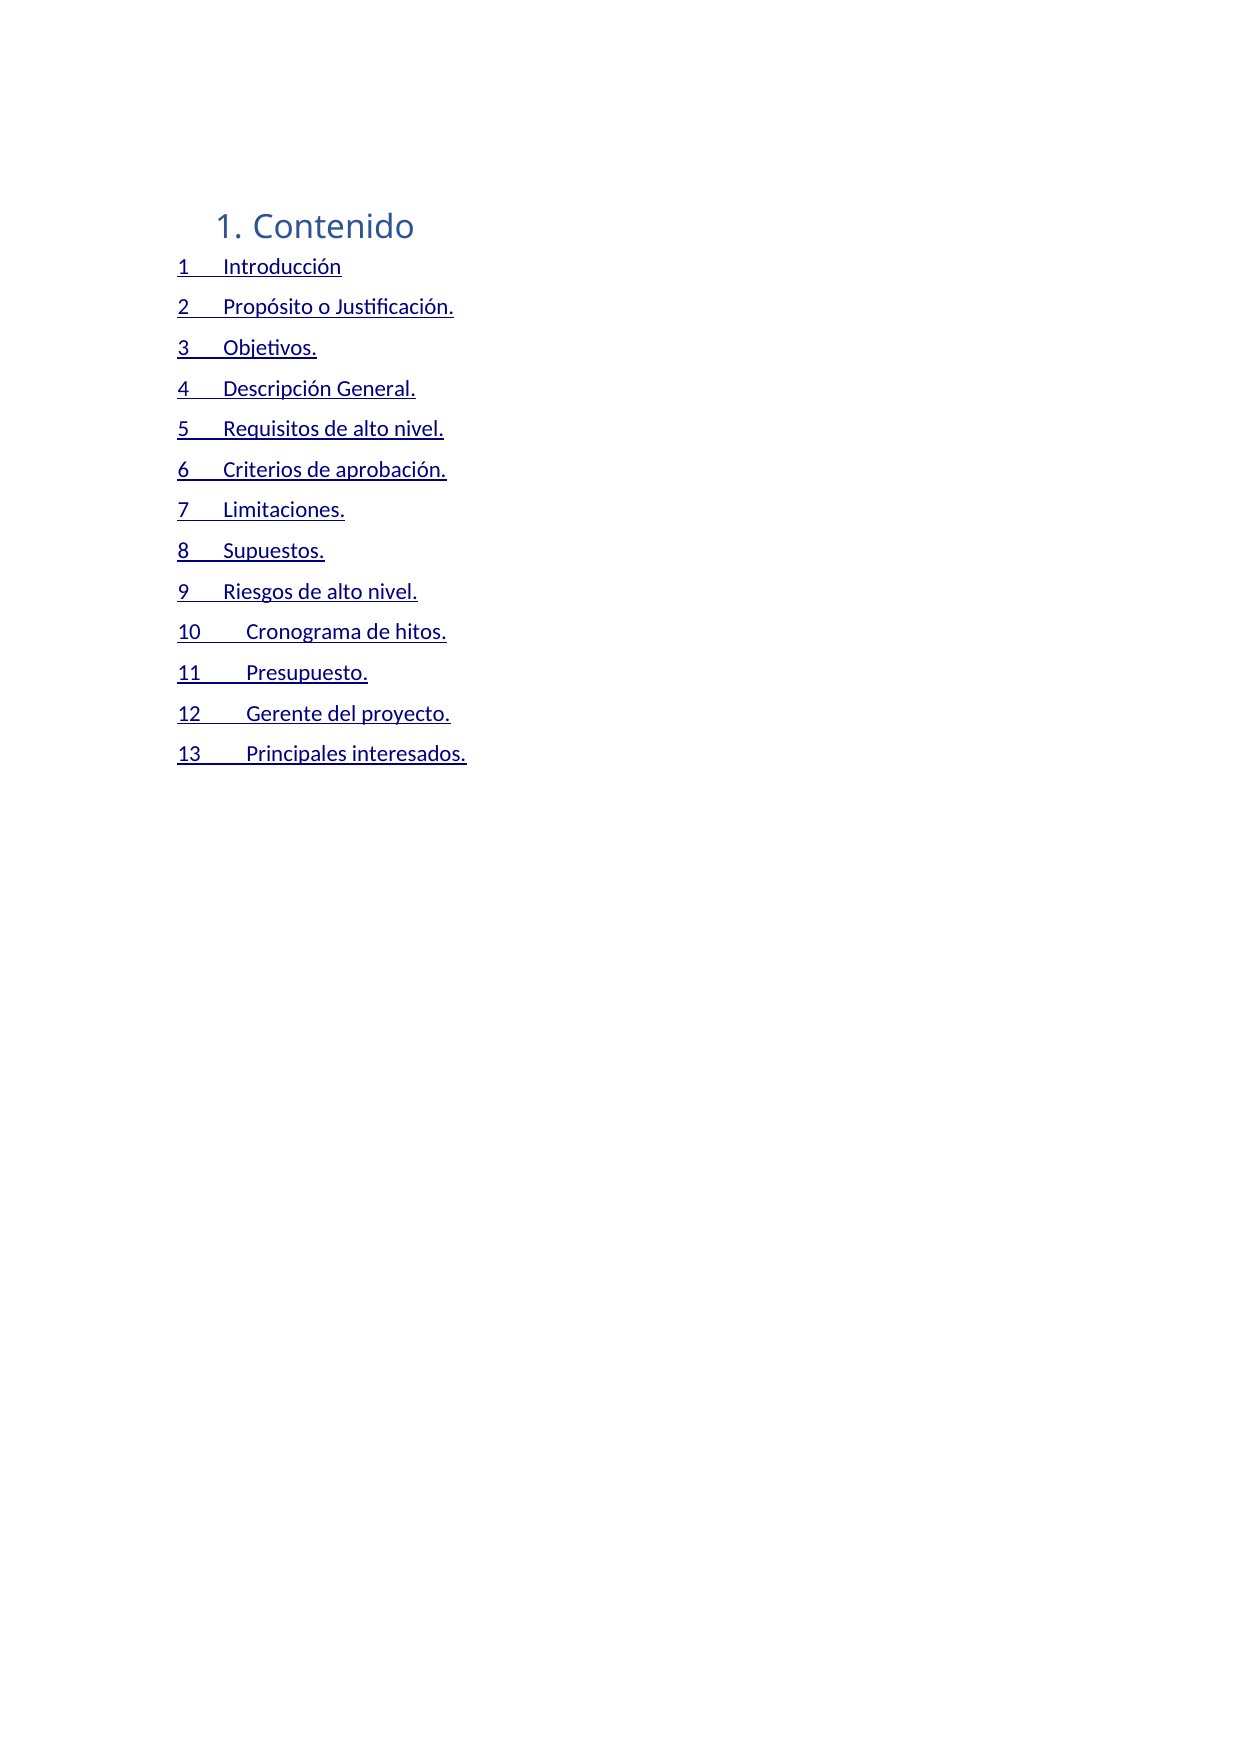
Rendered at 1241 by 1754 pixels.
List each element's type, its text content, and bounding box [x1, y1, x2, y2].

text 13 Principales interesados. 4 [177, 739, 1063, 767]
text 1 Introducción 1 [177, 252, 1063, 280]
text 10 Cronograma de hitos. 4 [177, 617, 1063, 645]
text 11 Presupuesto. 4 [177, 658, 1063, 686]
text 12 Gerente del proyecto. 4 [177, 699, 1063, 727]
text 4 Descripción General. 2 [177, 374, 1063, 402]
text 9 Riesgos de alto nivel. 4 [177, 577, 1063, 605]
text 6 Criterios de aprobación. 3 [177, 455, 1063, 483]
text 3 Objetivos. 2 [177, 333, 1063, 361]
text 5 Requisitos de alto nivel. 3 [177, 414, 1063, 442]
text 8 Supuestos. 3 [177, 536, 1063, 564]
text 2 Propósito o Justificación. 1 [177, 292, 1063, 320]
subtitle Contenido [215, 203, 1063, 248]
text 7 Limitaciones. 3 [177, 496, 1063, 523]
